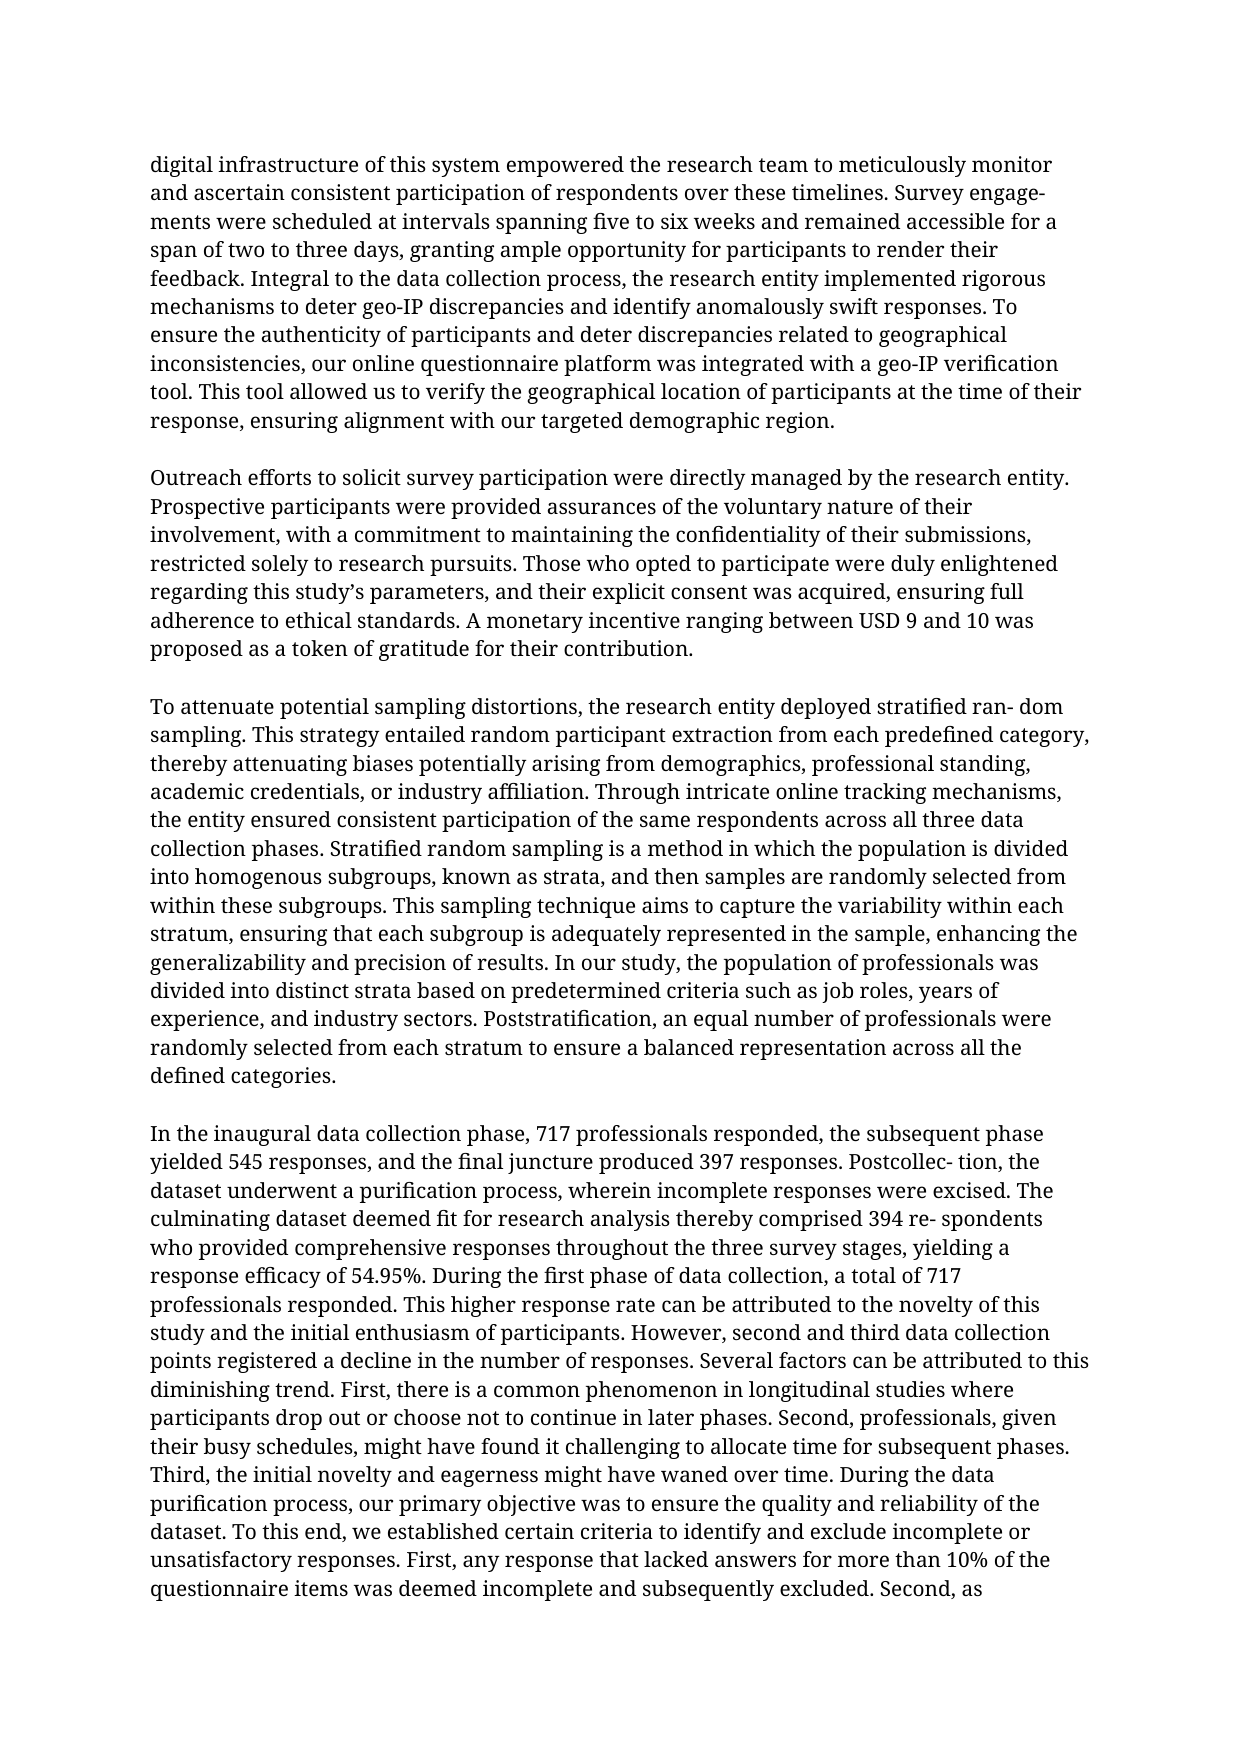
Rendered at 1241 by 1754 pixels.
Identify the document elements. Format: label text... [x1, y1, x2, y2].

text To attenuate potential sampling distortions, the research entity deployed stratified ran- dom sampling. This strategy entailed random participant extraction from each predefined category, thereby attenuating biases potentially arising from demographics, professional standing, academic credentials, or industry affiliation. Through intricate online tracking mechanisms, the entity ensured consistent participation of the same respondents across all three data collection phases. Stratified random sampling is a method in which the population is divided into homogenous subgroups, known as strata, and then samples are randomly selected from within these subgroups. This sampling technique aims to capture the variability within each stratum, ensuring that each subgroup is adequately represented in the sample, enhancing the generalizability and precision of results. In our study, the population of professionals was divided into distinct strata based on predetermined criteria such as job roles, years of experience, and industry sectors. Poststratification, an equal number of professionals were randomly selected from each stratum to ensure a balanced representation across all the defined categories. [150, 692, 1090, 1090]
text Outreach efforts to solicit survey participation were directly managed by the research entity. Prospective participants were provided assurances of the voluntary nature of their involvement, with a commitment to maintaining the confidentiality of their submissions, restricted solely to research pursuits. Those who opted to participate were duly enlightened regarding this study’s parameters, and their explicit consent was acquired, ensuring full adherence to ethical standards. A monetary incentive ranging between USD 9 and 10 was proposed as a token of gratitude for their contribution. [150, 463, 1090, 663]
text digital infrastructure of this system empowered the research team to meticulously monitor and ascertain consistent participation of respondents over these timelines. Survey engage- ments were scheduled at intervals spanning five to six weeks and remained accessible for a span of two to three days, granting ample opportunity for participants to render their feedback. Integral to the data collection process, the research entity implemented rigorous mechanisms to deter geo-IP discrepancies and identify anomalously swift responses. To ensure the authenticity of participants and deter discrepancies related to geographical inconsistencies, our online questionnaire platform was integrated with a geo-IP verification tool. This tool allowed us to verify the geographical location of participants at the time of their response, ensuring alignment with our targeted demographic region. [150, 150, 1090, 434]
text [150, 1119, 1090, 1602]
